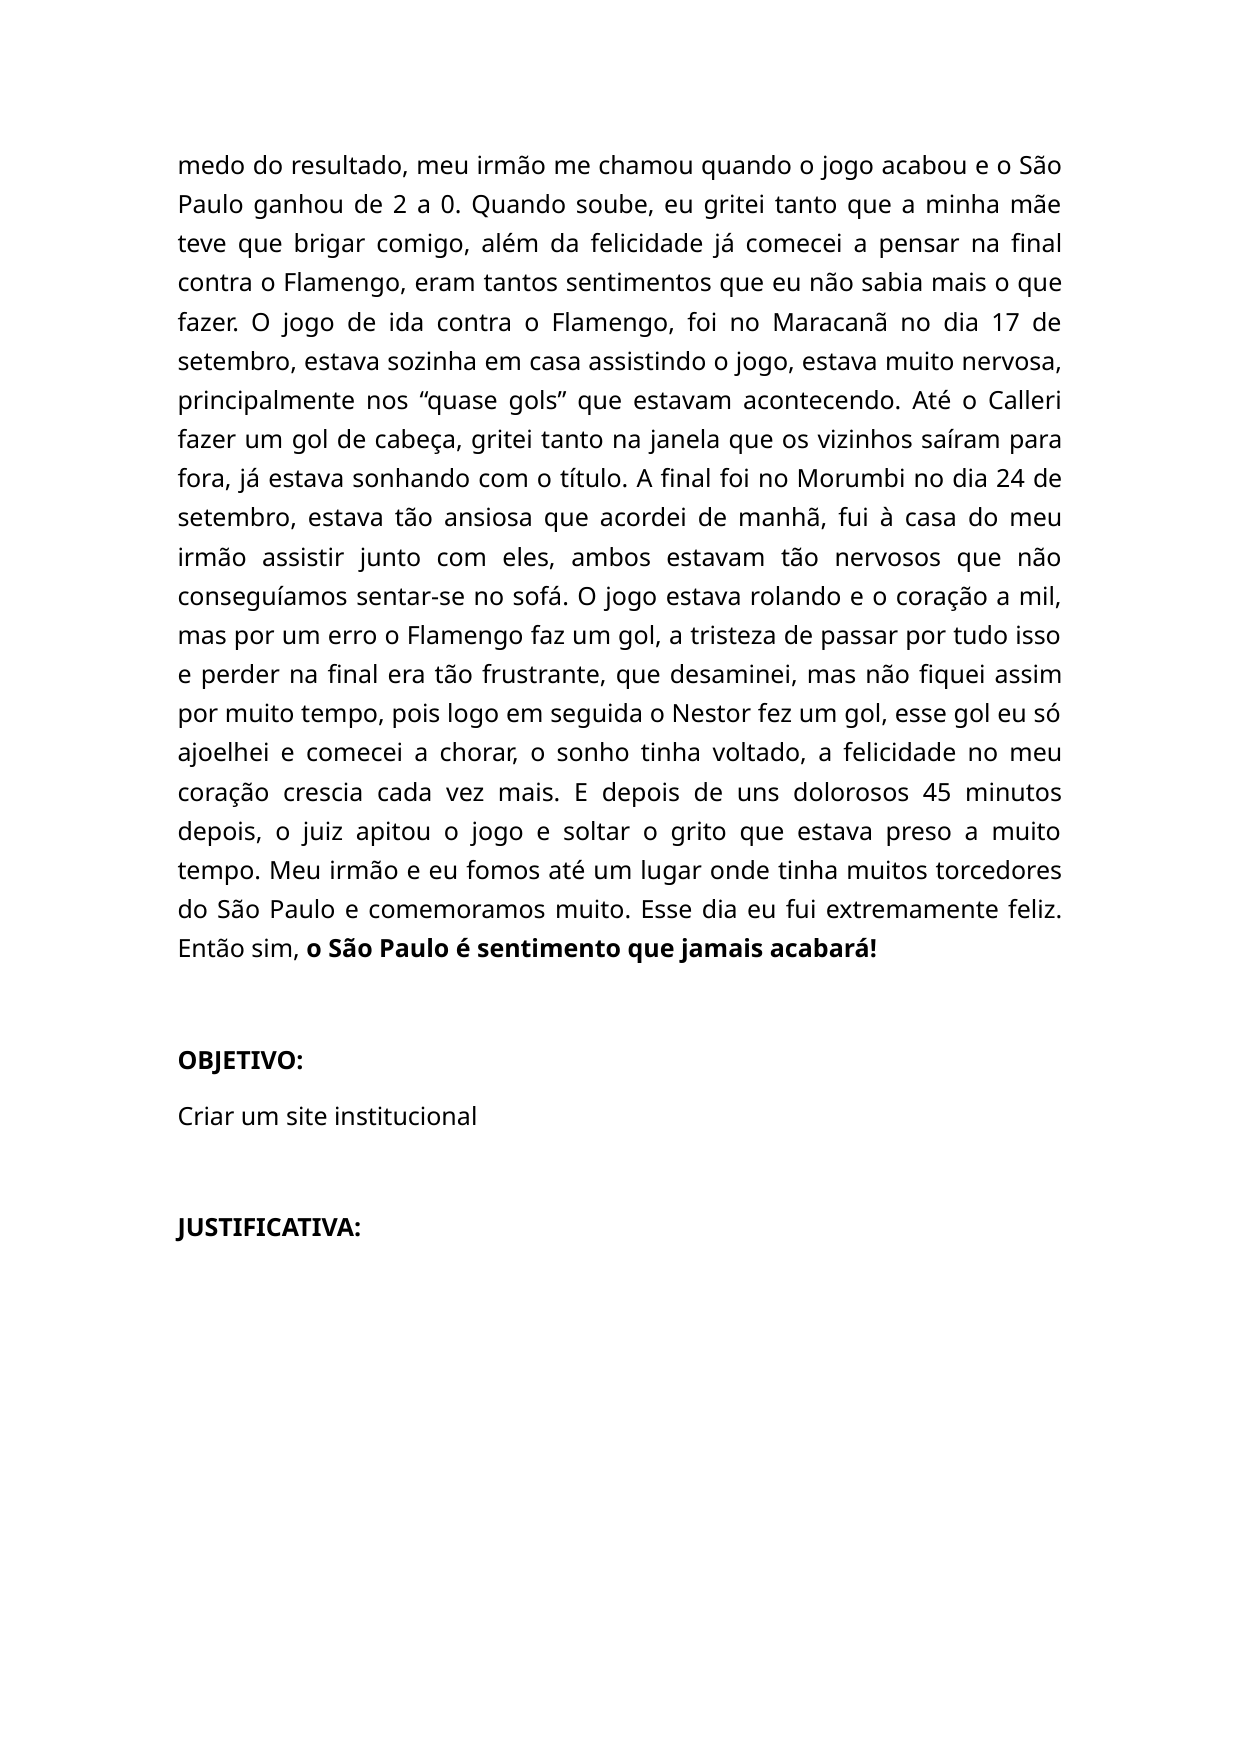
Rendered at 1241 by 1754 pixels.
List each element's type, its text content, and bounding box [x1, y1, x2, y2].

text JUSTIFICATIVA: [177, 1210, 1063, 1244]
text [177, 148, 1063, 965]
text OBJETIVO: [177, 1043, 1063, 1077]
text Criar um site institucional [177, 1098, 1063, 1132]
